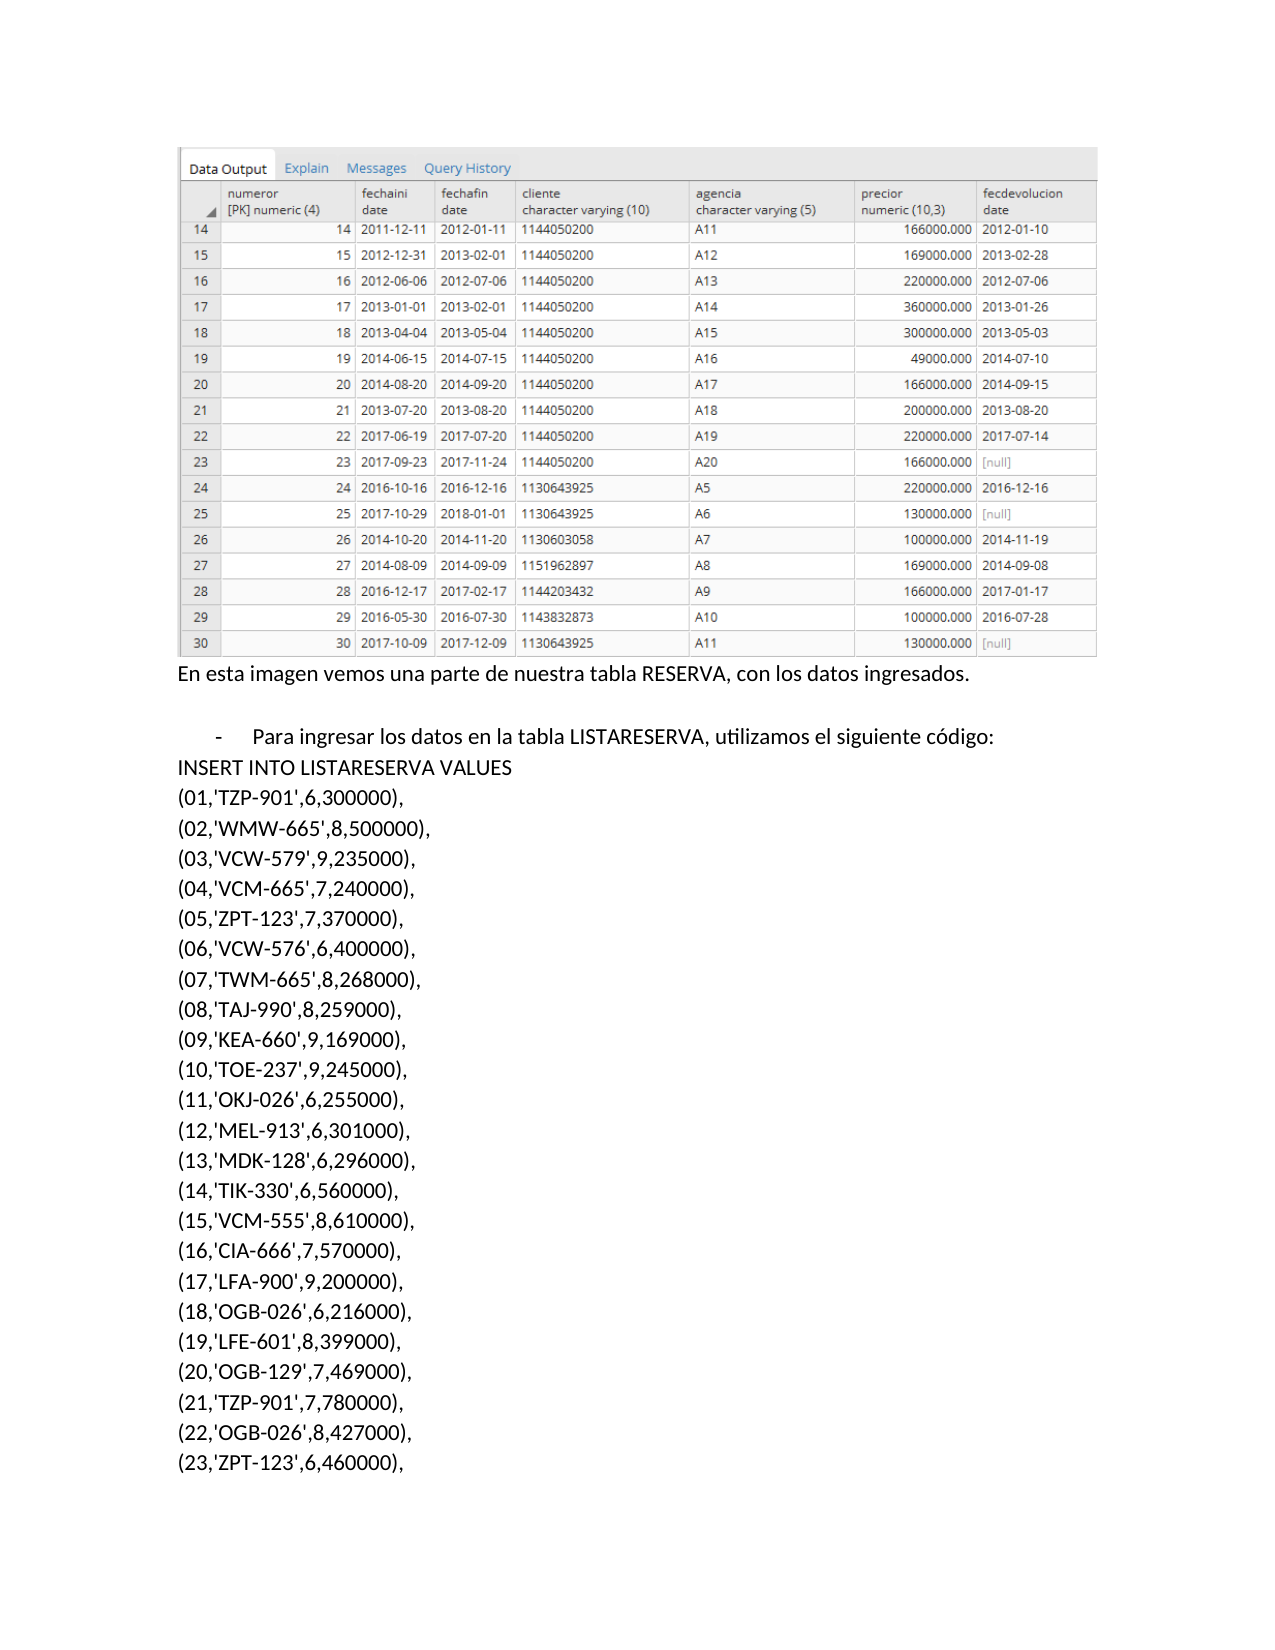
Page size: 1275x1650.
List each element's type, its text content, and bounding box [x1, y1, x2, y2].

text (23,'ZPT-123',6,460000), [177, 1448, 1098, 1476]
text (02,'WMW-665',8,500000), [177, 814, 1098, 842]
text (17,'LFA-900',9,200000), [177, 1267, 1098, 1295]
text (22,'OGB-026',8,427000), [177, 1418, 1098, 1446]
text (15,'VCM-555',8,610000), [177, 1206, 1098, 1234]
text (06,'VCW-576',6,400000), [177, 934, 1098, 963]
text (11,'OKJ-026',6,255000), [177, 1086, 1098, 1114]
text (04,'VCM-665',7,240000), [177, 874, 1098, 902]
text En esta imagen vemos una parte de nuestra tabla RESERVA, con los datos ingresados. [177, 659, 1098, 687]
text (01,'TZP-901',6,300000), [177, 783, 1098, 812]
text INSERT INTO LISTARESERVA VALUES [177, 753, 1098, 781]
text (16,'CIA-666',7,570000), [177, 1237, 1098, 1265]
text (03,'VCW-579',9,235000), [177, 844, 1098, 872]
text (05,'ZPT-123',7,370000), [177, 904, 1098, 932]
text (13,'MDK-128',6,296000), [177, 1146, 1098, 1174]
text (14,'TIK-330',6,560000), [177, 1176, 1098, 1204]
text (08,'TAJ-990',8,259000), [177, 995, 1098, 1023]
text (20,'OGB-129',7,469000), [177, 1357, 1098, 1386]
picture [177, 147, 1098, 657]
text (19,'LFE-601',8,399000), [177, 1327, 1098, 1355]
text (10,'TOE-237',9,245000), [177, 1055, 1098, 1083]
text (09,'KEA-660',9,169000), [177, 1025, 1098, 1053]
text (18,'OGB-026',6,216000), [177, 1297, 1098, 1325]
text (21,'TZP-901',7,780000), [177, 1388, 1098, 1416]
text (07,'TWM-665',8,268000), [177, 965, 1098, 993]
list Para ingresar los datos en la tabla LISTARESERVA, utilizamos el siguiente código: [215, 719, 1098, 751]
text (12,'MEL-913',6,301000), [177, 1116, 1098, 1144]
